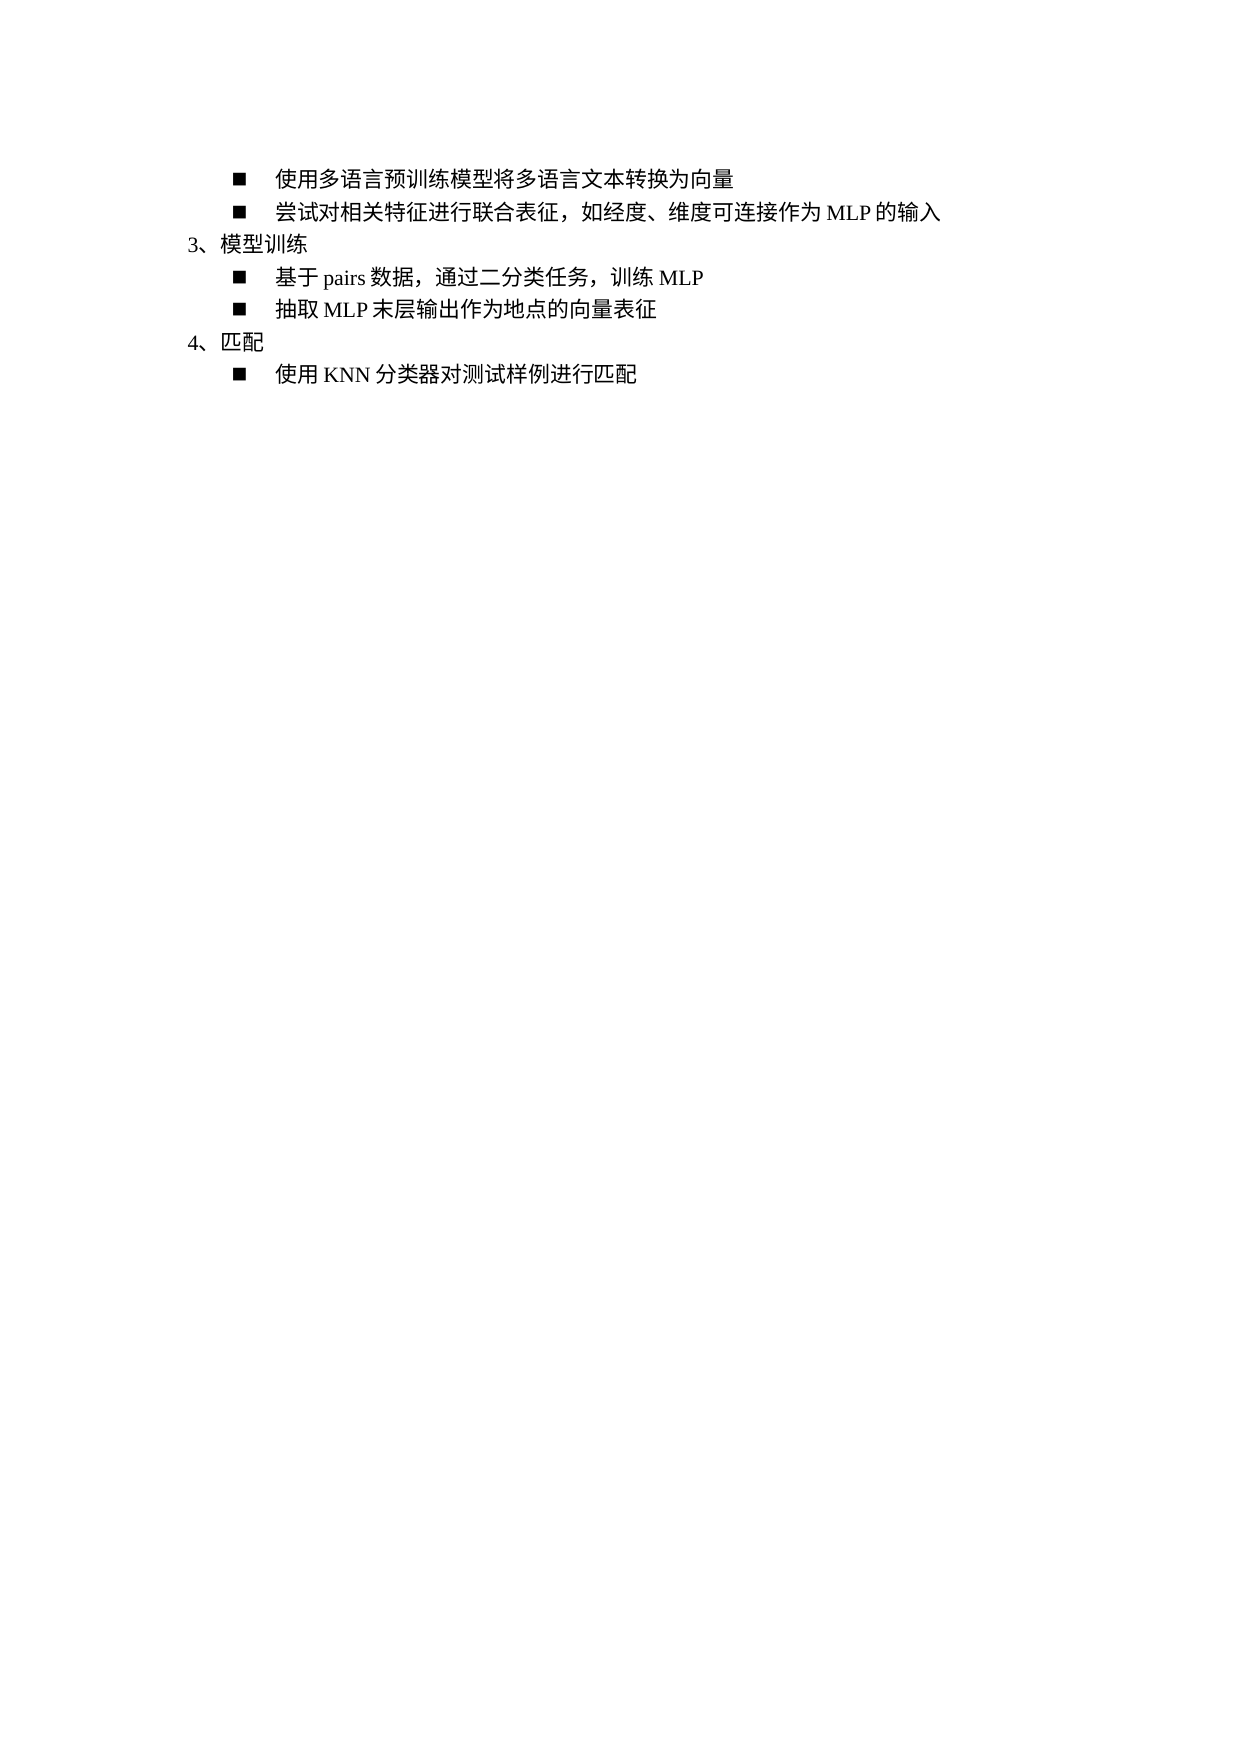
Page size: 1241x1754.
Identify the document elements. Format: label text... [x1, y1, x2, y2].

list 尝试对相关特征进行联合表征，如经度、维度可连接作为MLP的输入 [231, 194, 1053, 227]
list 使用多语言预训练模型将多语言文本转换为向量 [231, 162, 1053, 194]
text 4、匹配 [187, 324, 1053, 357]
text 3、模型训练 [187, 227, 1053, 259]
list 抽取MLP末层输出作为地点的向量表征 [231, 292, 1053, 324]
list 使用KNN分类器对测试样例进行匹配 [231, 357, 1053, 389]
list 基于pairs数据，通过二分类任务，训练MLP [231, 259, 1053, 292]
